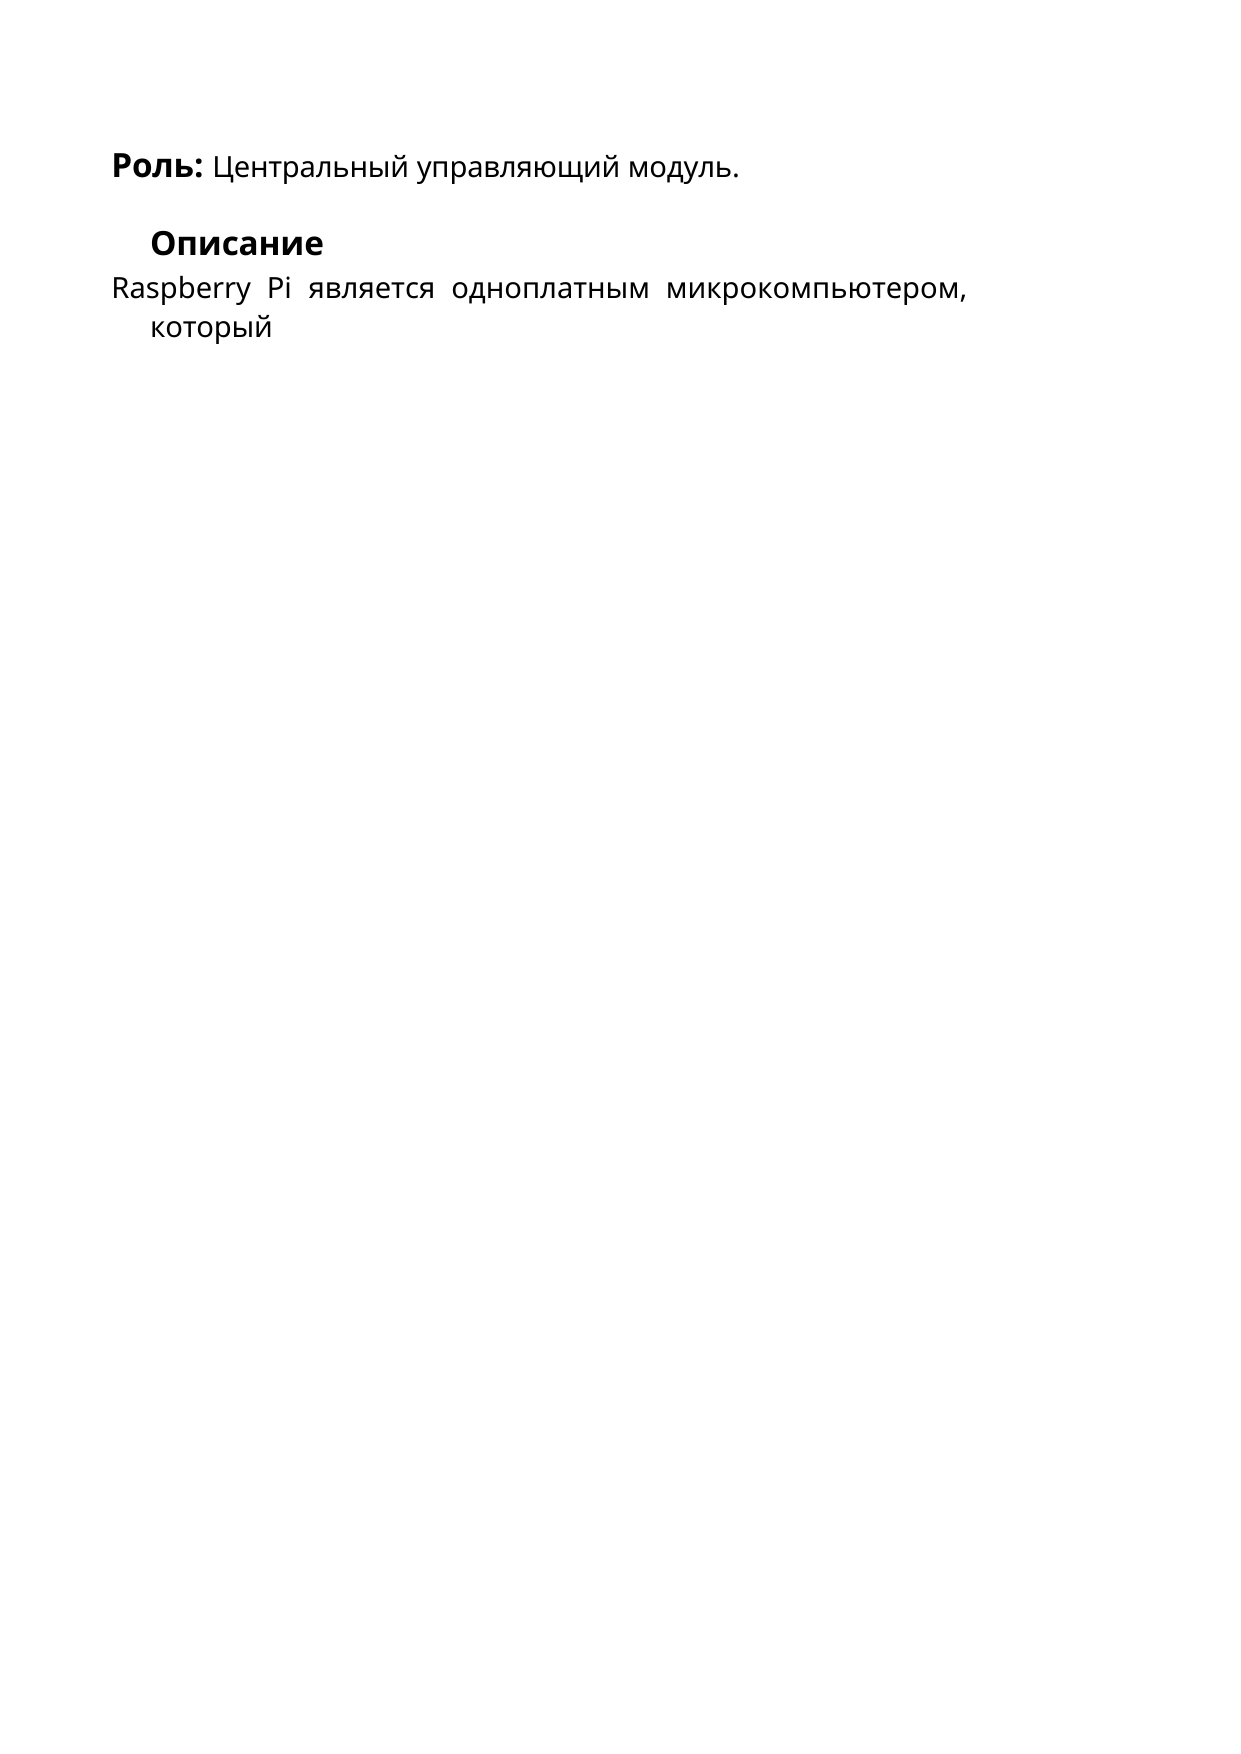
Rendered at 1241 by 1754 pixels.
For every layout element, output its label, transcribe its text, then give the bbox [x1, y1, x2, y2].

text Raspberry Pi является одноплатным микрокомпьютером, который [111, 267, 1093, 346]
text Роль: Центральный управляющий модуль. [111, 142, 1093, 187]
subtitle Описание [150, 220, 1093, 265]
